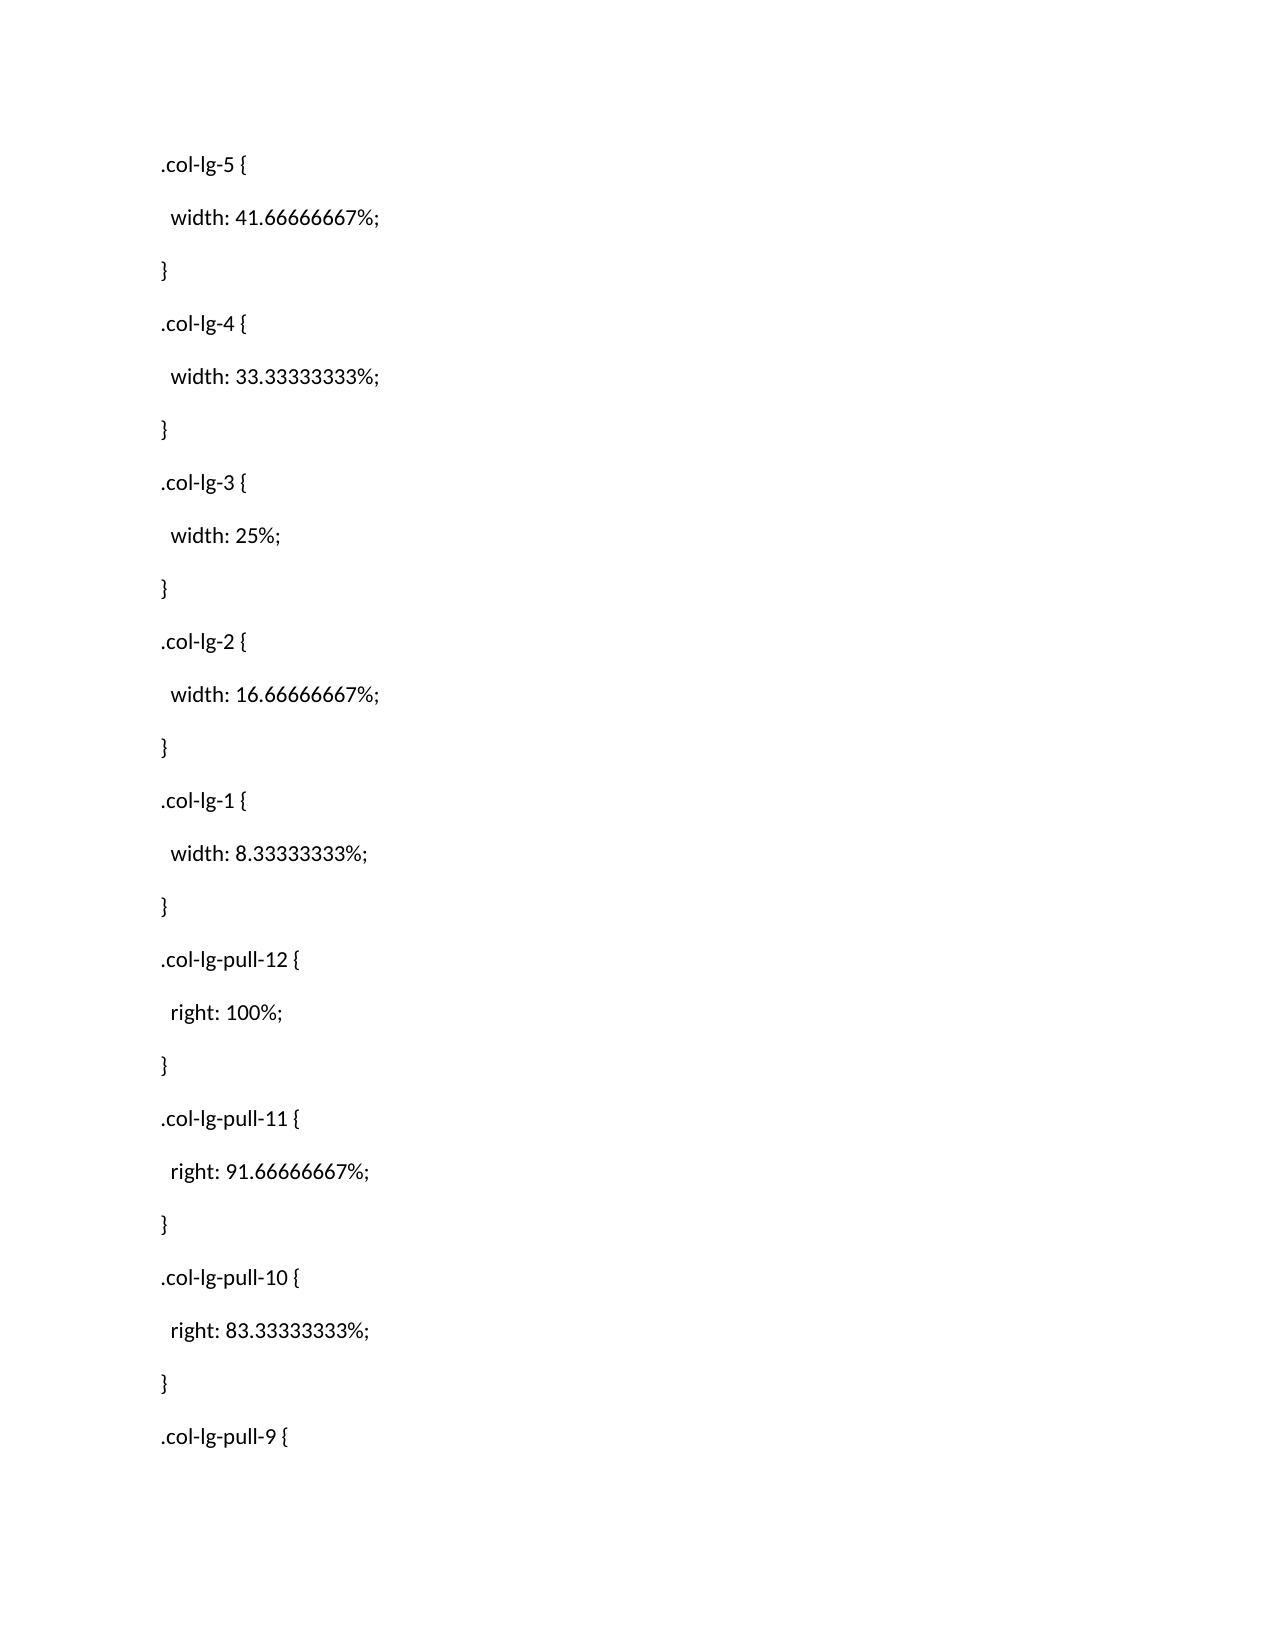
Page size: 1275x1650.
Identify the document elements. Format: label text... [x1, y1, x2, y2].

text .col-lg-1 { [150, 786, 1125, 814]
text width: 16.66666667%; [150, 680, 1125, 708]
text } [150, 1369, 1125, 1397]
text } [150, 733, 1125, 761]
text width: 33.33333333%; [150, 362, 1125, 390]
text } [150, 256, 1125, 284]
text .col-lg-pull-9 { [150, 1422, 1125, 1451]
text width: 41.66666667%; [150, 203, 1125, 231]
text right: 91.66666667%; [150, 1157, 1125, 1185]
text .col-lg-pull-11 { [150, 1104, 1125, 1132]
text } [150, 574, 1125, 602]
text width: 8.33333333%; [150, 839, 1125, 867]
text .col-lg-5 { [150, 150, 1125, 178]
text } [150, 1051, 1125, 1079]
text .col-lg-4 { [150, 309, 1125, 337]
text .col-lg-2 { [150, 627, 1125, 655]
text .col-lg-pull-12 { [150, 945, 1125, 973]
text width: 25%; [150, 521, 1125, 549]
text .col-lg-3 { [150, 468, 1125, 496]
text .col-lg-pull-10 { [150, 1263, 1125, 1291]
text } [150, 892, 1125, 920]
text right: 100%; [150, 998, 1125, 1026]
text } [150, 415, 1125, 443]
text } [150, 1210, 1125, 1238]
text right: 83.33333333%; [150, 1316, 1125, 1344]
